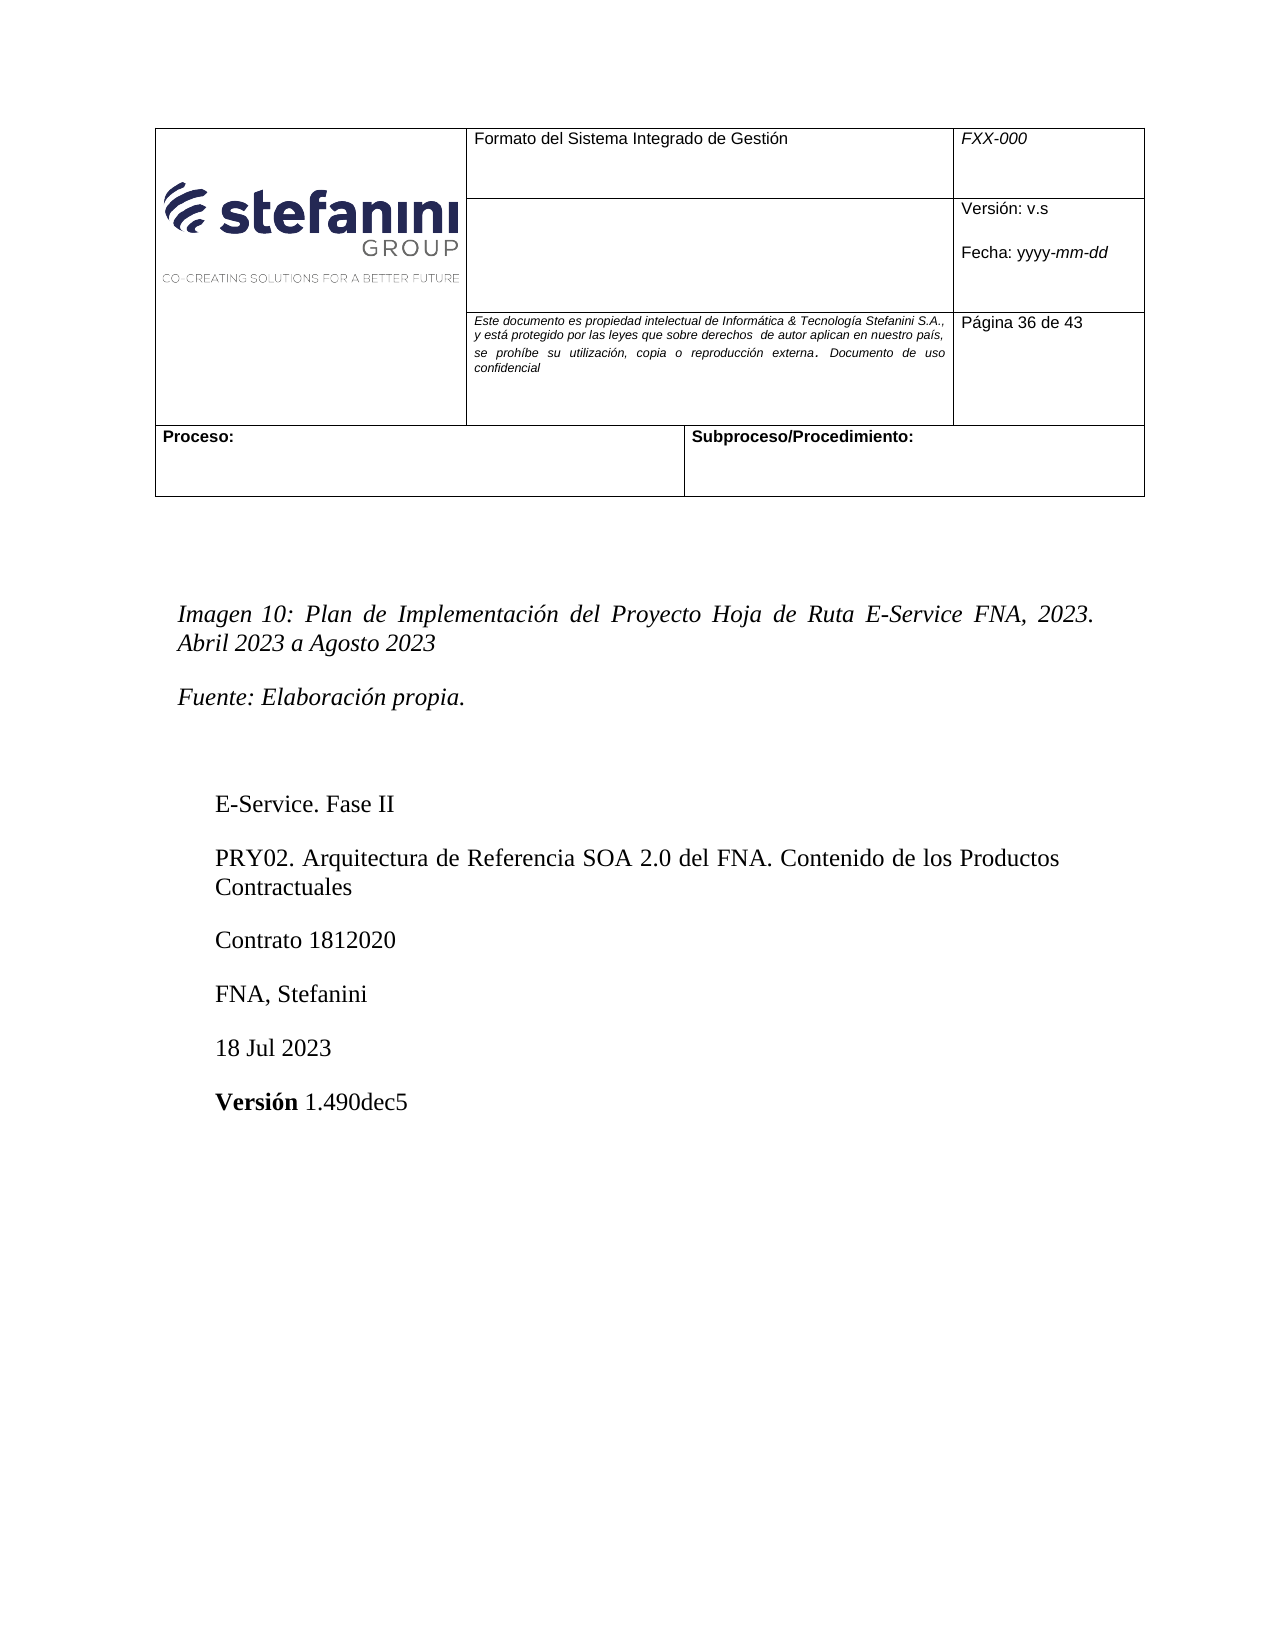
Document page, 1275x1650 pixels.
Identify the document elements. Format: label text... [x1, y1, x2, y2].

text Fuente: Elaboración propia. [177, 682, 1098, 711]
text 18 Jul 2023 [215, 1033, 1060, 1062]
text Versión 1.490dec5 [215, 1087, 1060, 1116]
text Imagen 10: Plan de Implementación del Proyecto Hoja de Ruta E-Service FNA, 2023. Abril 2023 a Agosto 2023 [177, 599, 1098, 657]
text E-Service. Fase II [215, 789, 1060, 818]
text Contrato 1812020 [215, 926, 1060, 954]
text FNA, Stefanini [215, 979, 1060, 1008]
picture [162, 182, 460, 286]
text PRY02. Arquitectura de Referencia SOA 2.0 del FNA. Contenido de los Productos Contractuales [215, 843, 1060, 901]
